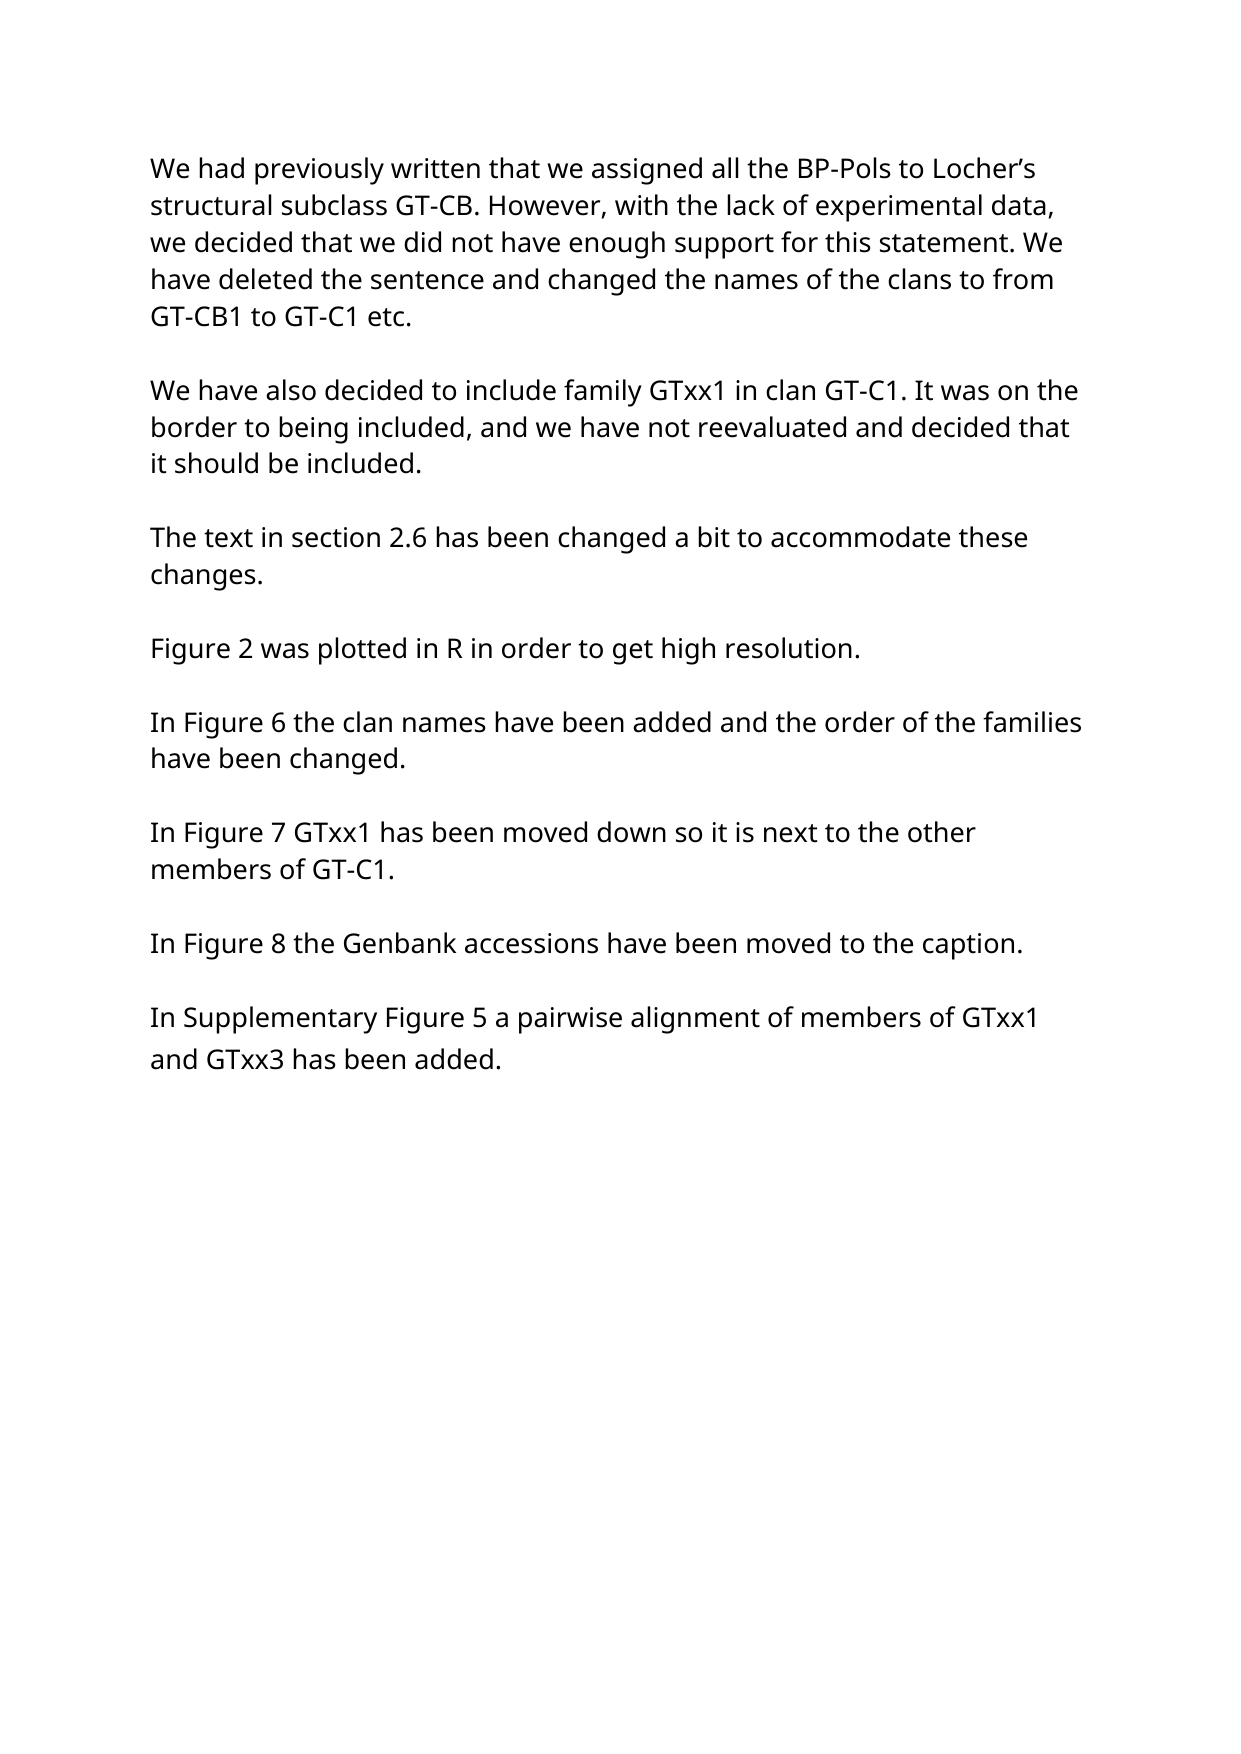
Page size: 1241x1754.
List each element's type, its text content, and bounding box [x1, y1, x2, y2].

text In Figure 8 the Genbank accessions have been moved to the caption. [150, 924, 1090, 961]
text We have also decided to include family GTxx1 in clan GT-C1. It was on the border to being included, and we have not reevaluated and decided that it should be included. [150, 371, 1090, 482]
text We had previously written that we assigned all the BP-Pols to Locher’s structural subclass GT-CB. However, with the lack of experimental data, we decided that we did not have enough support for this statement. We have deleted the sentence and changed the names of the clans to from GT-CB1 to GT-C1 etc. [150, 150, 1090, 334]
text In Figure 6 the clan names have been added and the order of the families have been changed. [150, 703, 1090, 777]
text In Supplementary Figure 5 a pairwise alignment of members of GTxx1 and GTxx3 has been added. [150, 998, 1090, 1077]
text Figure 2 was plotted in R in order to get high resolution. [150, 629, 1090, 666]
text In Figure 7 GTxx1 has been moved down so it is next to the other members of GT-C1. [150, 814, 1090, 887]
text The text in section 2.6 has been changed a bit to accommodate these changes. [150, 519, 1090, 592]
